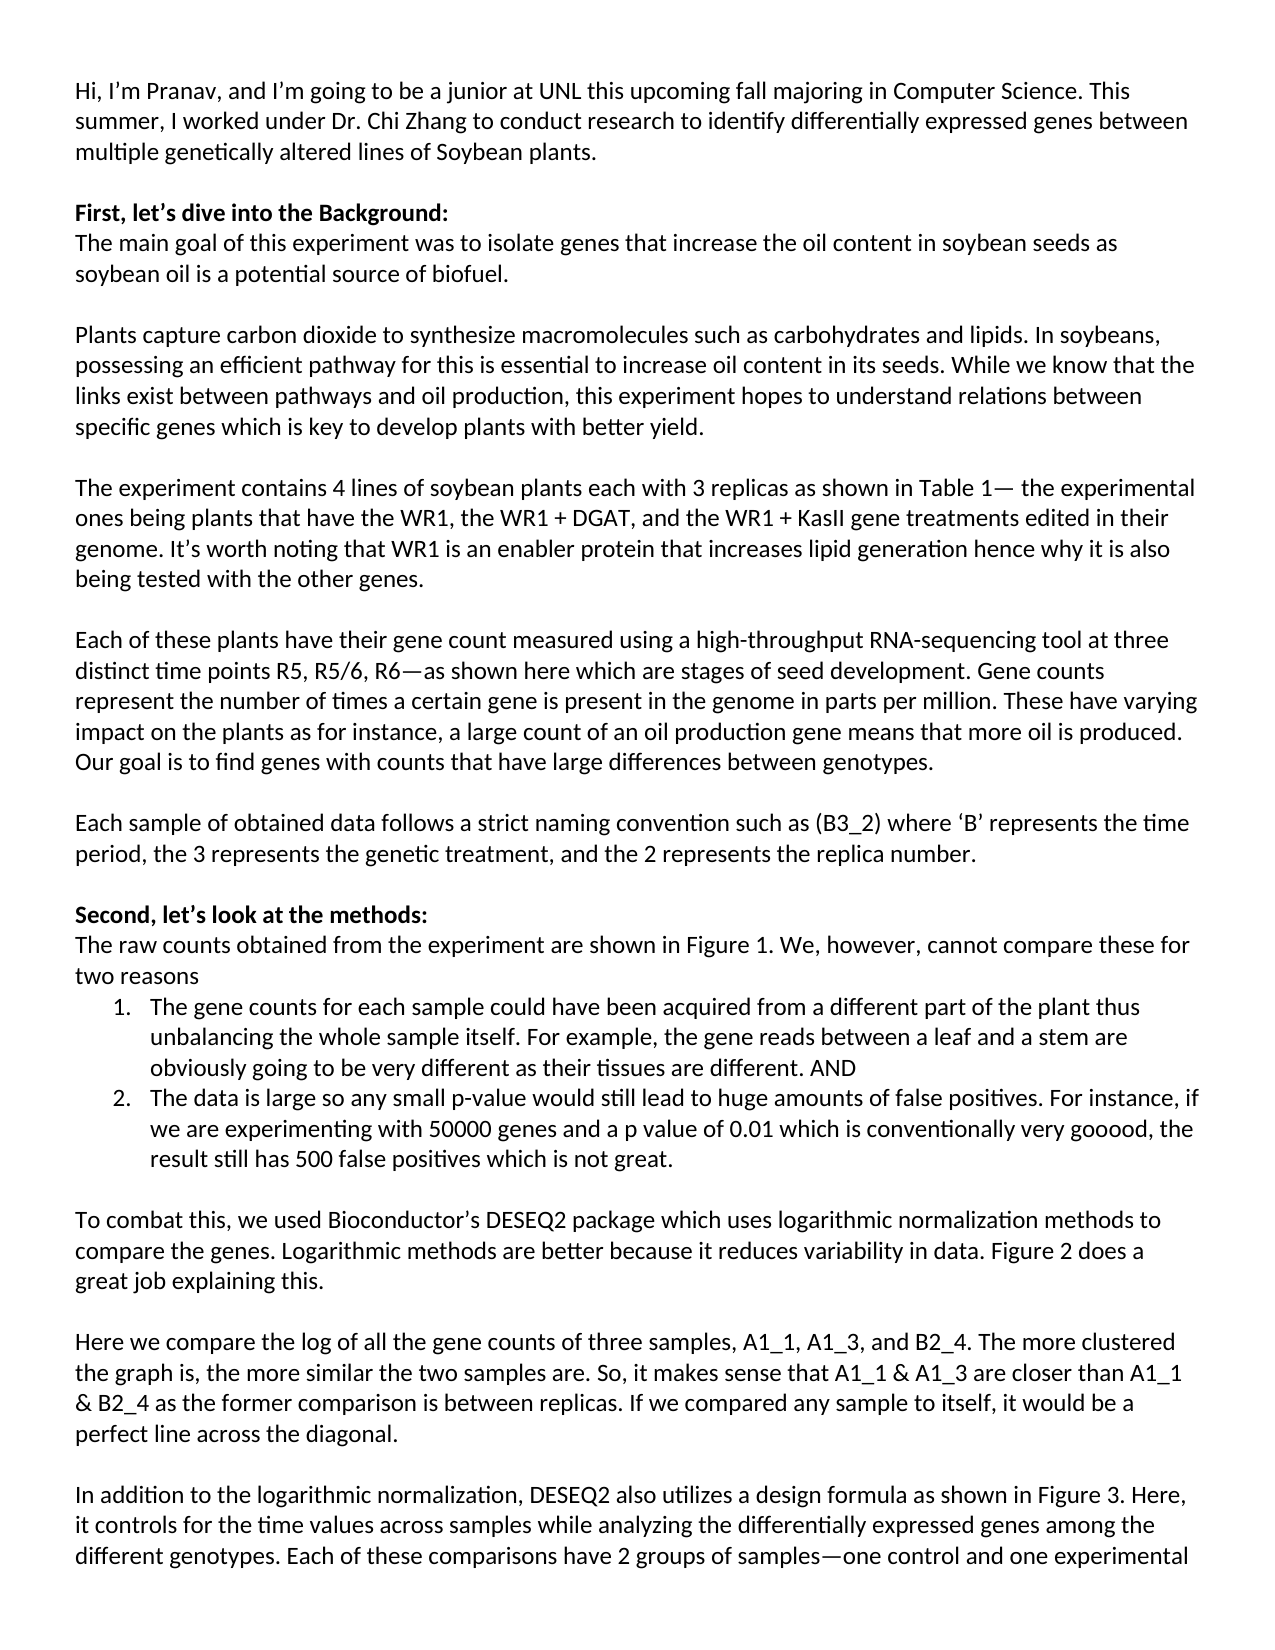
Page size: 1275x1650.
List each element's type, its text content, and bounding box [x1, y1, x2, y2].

text To combat this, we used Bioconductor’s DESEQ2 package which uses logarithmic normalization methods to compare the genes. Logarithmic methods are better because it reduces variability in data. Figure 2 does a great job explaining this. [75, 1204, 1200, 1296]
text First, let’s dive into the Background: [75, 197, 1200, 228]
text The main goal of this experiment was to isolate genes that increase the oil content in soybean seeds as soybean oil is a potential source of biofuel. [75, 228, 1200, 289]
list The gene counts for each sample could have been acquired from a different part of the plant thus unbalancing the whole sample itself. For example, the gene reads between a leaf and a stem are obviously going to be very different as their tissues are different. AND [112, 991, 1200, 1082]
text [75, 1479, 1200, 1571]
text Hi, I’m Pranav, and I’m going to be a junior at UNL this upcoming fall majoring in Computer Science. This summer, I worked under Dr. Chi Zhang to conduct research to identify differentially expressed genes between multiple genetically altered lines of Soybean plants. [75, 75, 1200, 167]
text The raw counts obtained from the experiment are shown in Figure 1. We, however, cannot compare these for two reasons [75, 929, 1200, 991]
text Each sample of obtained data follows a strict naming convention such as (B3_2) where ‘B’ represents the time period, the 3 represents the genetic treatment, and the 2 represents the replica number. [75, 807, 1200, 868]
text Each of these plants have their gene count measured using a high-throughput RNA-sequencing tool at three distinct time points R5, R5/6, R6—as shown here which are stages of seed development. Gene counts represent the number of times a certain gene is present in the genome in parts per million. These have varying impact on the plants as for instance, a large count of an oil production gene means that more oil is produced. Our goal is to find genes with counts that have large differences between genotypes. [75, 624, 1200, 777]
text Second, let’s look at the methods: [75, 899, 1200, 929]
list The data is large so any small p-value would still lead to huge amounts of false positives. For instance, if we are experimenting with 50000 genes and a p value of 0.01 which is conventionally very gooood, the result still has 500 false positives which is not great. [112, 1082, 1200, 1174]
text Plants capture carbon dioxide to synthesize macromolecules such as carbohydrates and lipids. In soybeans, possessing an efficient pathway for this is essential to increase oil content in its seeds. While we know that the links exist between pathways and oil production, this experiment hopes to understand relations between specific genes which is key to develop plants with better yield. [75, 319, 1200, 441]
text Here we compare the log of all the gene counts of three samples, A1_1, A1_3, and B2_4. The more clustered the graph is, the more similar the two samples are. So, it makes sense that A1_1 & A1_3 are closer than A1_1 & B2_4 as the former comparison is between replicas. If we compared any sample to itself, it would be a perfect line across the diagonal. [75, 1326, 1200, 1448]
text The experiment contains 4 lines of soybean plants each with 3 replicas as shown in Table 1— the experimental ones being plants that have the WR1, the WR1 + DGAT, and the WR1 + KasII gene treatments edited in their genome. It’s worth noting that WR1 is an enabler protein that increases lipid generation hence why it is also being tested with the other genes. [75, 472, 1200, 594]
